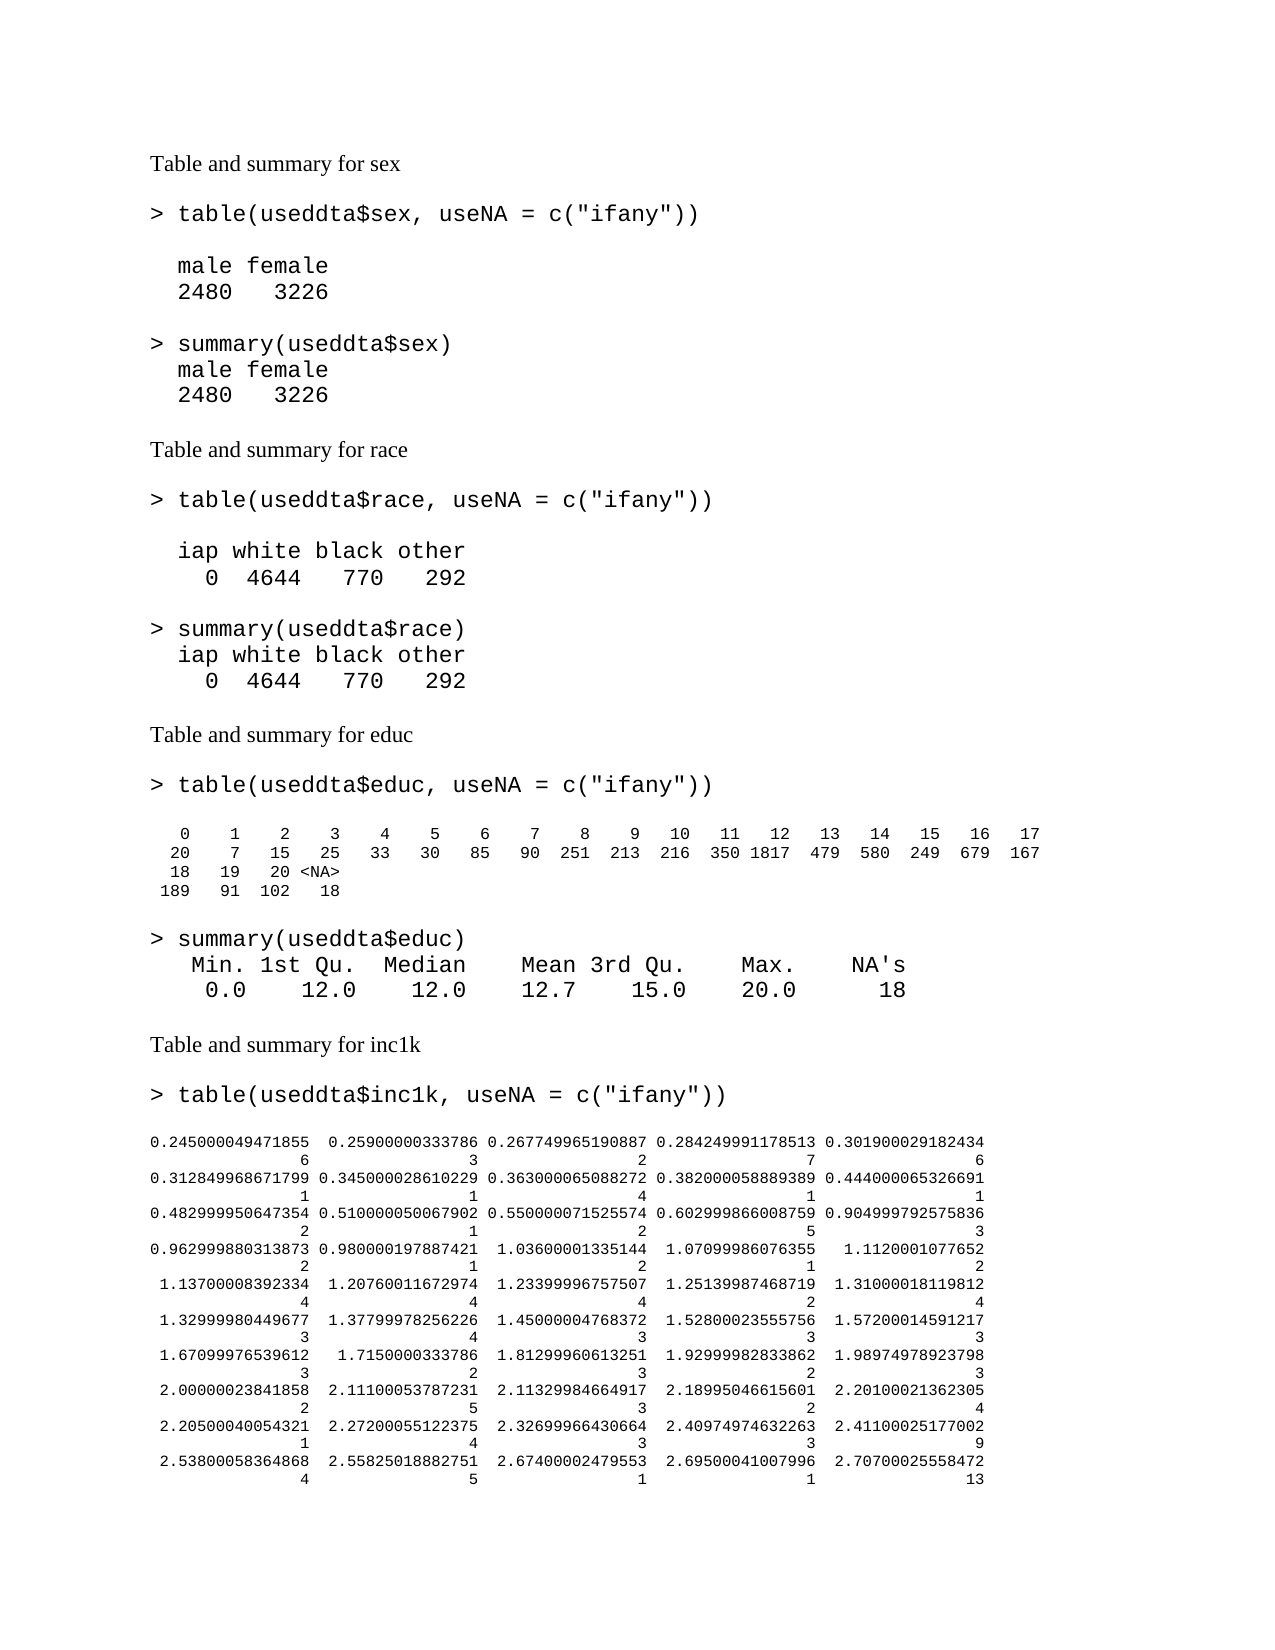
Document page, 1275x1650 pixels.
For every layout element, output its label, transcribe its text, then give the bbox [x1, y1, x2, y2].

text male female [150, 254, 1125, 280]
text 18 19 20 <NA> [150, 863, 1125, 882]
text > table(useddta$educ, useNA = c("ifany")) [150, 774, 1125, 800]
text 1.67099976539612 1.7150000333786 1.81299960613251 1.92999982833862 1.98974978923798 [150, 1347, 1125, 1365]
text 0.0 12.0 12.0 12.7 15.0 20.0 18 [150, 979, 1125, 1005]
text 2 1 2 1 2 [150, 1259, 1125, 1277]
text 2.00000023841858 2.11100053787231 2.11329984664917 2.18995046615601 2.20100021362305 [150, 1383, 1125, 1401]
text 0.245000049471855 0.25900000333786 0.267749965190887 0.284249991178513 0.301900029182434 [150, 1135, 1125, 1153]
text 0 4644 770 292 [150, 566, 1125, 592]
text Table and summary for sex [150, 150, 1125, 176]
text 1.32999980449677 1.37799978256226 1.45000004768372 1.52800023555756 1.57200014591217 [150, 1312, 1125, 1330]
text Table and summary for educ [150, 721, 1125, 748]
text 2.53800058364868 2.55825018882751 2.67400002479553 2.69500041007996 2.70700025558472 [150, 1454, 1125, 1471]
text 3 2 3 2 3 [150, 1365, 1125, 1383]
text iap white black other [150, 540, 1125, 566]
text > summary(useddta$sex) [150, 332, 1125, 358]
text 2480 3226 [150, 384, 1125, 410]
text 20 7 15 25 33 30 85 90 251 213 216 350 1817 479 580 249 679 167 [150, 844, 1125, 863]
text 1.13700008392334 1.20760011672974 1.23399996757507 1.25139987468719 1.31000018119812 [150, 1277, 1125, 1294]
text > table(useddta$sex, useNA = c("ifany")) [150, 202, 1125, 228]
text > table(useddta$inc1k, useNA = c("ifany")) [150, 1083, 1125, 1109]
text 0 1 2 3 4 5 6 7 8 9 10 11 12 13 14 15 16 17 [150, 826, 1125, 844]
text 2480 3226 [150, 280, 1125, 306]
text Table and summary for race [150, 436, 1125, 462]
text iap white black other [150, 644, 1125, 669]
text 3 4 3 3 3 [150, 1330, 1125, 1347]
text 1 4 3 3 9 [150, 1436, 1125, 1454]
text 4 5 1 1 13 [150, 1471, 1125, 1489]
text male female [150, 358, 1125, 384]
text 0.312849968671799 0.345000028610229 0.363000065088272 0.382000058889389 0.444000065326691 [150, 1170, 1125, 1188]
text > summary(useddta$race) [150, 618, 1125, 644]
text 2.20500040054321 2.27200055122375 2.32699966430664 2.40974974632263 2.41100025177002 [150, 1418, 1125, 1436]
text 0.482999950647354 0.510000050067902 0.550000071525574 0.602999866008759 0.904999792575836 [150, 1206, 1125, 1223]
text 189 91 102 18 [150, 882, 1125, 901]
text > table(useddta$race, useNA = c("ifany")) [150, 488, 1125, 514]
text Min. 1st Qu. Median Mean 3rd Qu. Max. NA's [150, 953, 1125, 979]
text 1 1 4 1 1 [150, 1188, 1125, 1206]
text 4 4 4 2 4 [150, 1294, 1125, 1312]
text 6 3 2 7 6 [150, 1153, 1125, 1170]
text 0.962999880313873 0.980000197887421 1.03600001335144 1.07099986076355 1.1120001077652 [150, 1241, 1125, 1259]
text Table and summary for inc1k [150, 1031, 1125, 1057]
text 0 4644 770 292 [150, 669, 1125, 696]
text > summary(useddta$educ) [150, 927, 1125, 953]
text 2 5 3 2 4 [150, 1401, 1125, 1418]
text 2 1 2 5 3 [150, 1223, 1125, 1241]
